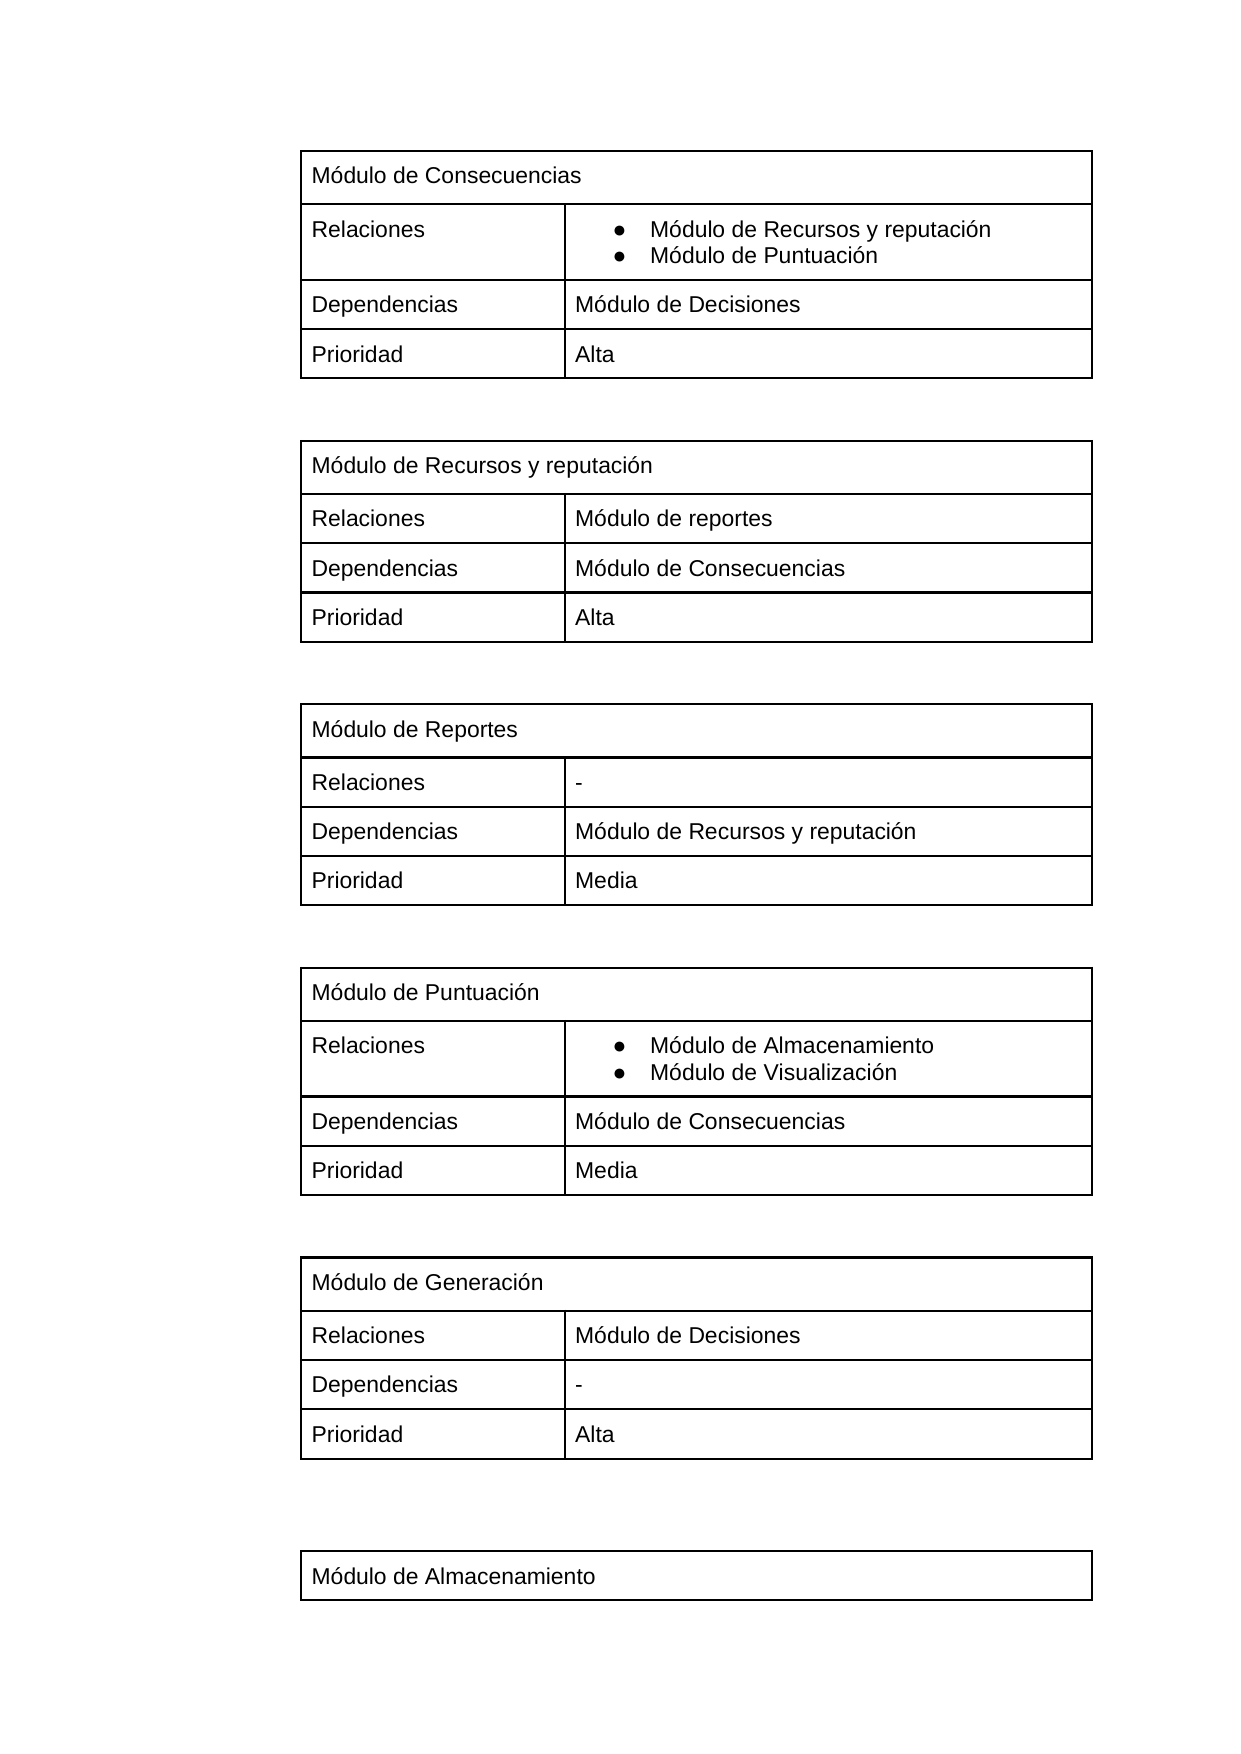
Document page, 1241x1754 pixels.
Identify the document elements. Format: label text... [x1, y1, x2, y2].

table_cell Dependencias [302, 1361, 564, 1408]
table_cell Módulo de reportes [566, 495, 1091, 542]
table_cell Prioridad [302, 1410, 564, 1457]
table_cell Relaciones [302, 759, 564, 806]
table_header Módulo de Recursos y reputación [302, 442, 1091, 493]
table_cell Prioridad [302, 594, 564, 641]
table_cell Relaciones [302, 1312, 564, 1359]
table_cell Prioridad [302, 330, 564, 377]
table_cell Prioridad [302, 1147, 564, 1194]
table_header Módulo de Generación [302, 1259, 1091, 1309]
table_cell Dependencias [302, 281, 564, 328]
table_cell Módulo de Decisiones [566, 1312, 1091, 1359]
table_cell Módulo de Recursos y reputación [566, 808, 1091, 855]
table_cell Alta [566, 330, 1091, 377]
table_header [302, 1552, 1091, 1599]
table_cell Dependencias [302, 544, 564, 591]
table_cell Módulo de Consecuencias [566, 1098, 1091, 1145]
table_cell Relaciones [302, 495, 564, 542]
table_header Módulo de Reportes [302, 705, 1091, 756]
table_cell Alta [566, 594, 1091, 641]
table_cell Dependencias [302, 808, 564, 855]
table_cell Módulo de Consecuencias [566, 544, 1091, 591]
table_cell - [566, 759, 1091, 806]
table_cell Módulo de Recursos y reputación Módulo de Puntuación [566, 205, 1091, 279]
table_cell Alta [566, 1410, 1091, 1457]
table_cell Media [566, 857, 1091, 904]
table_cell Media [566, 1147, 1091, 1194]
table_cell Dependencias [302, 1098, 564, 1145]
table_header Módulo de Puntuación [302, 969, 1091, 1020]
table_cell Relaciones [302, 205, 564, 279]
table_cell Relaciones [302, 1022, 564, 1095]
table_cell Módulo de Almacenamiento Módulo de Visualización [566, 1022, 1091, 1095]
table_cell - [566, 1361, 1091, 1408]
table_cell Módulo de Decisiones [566, 281, 1091, 328]
table_cell Prioridad [302, 857, 564, 904]
table_header Módulo de Consecuencias [302, 152, 1091, 203]
